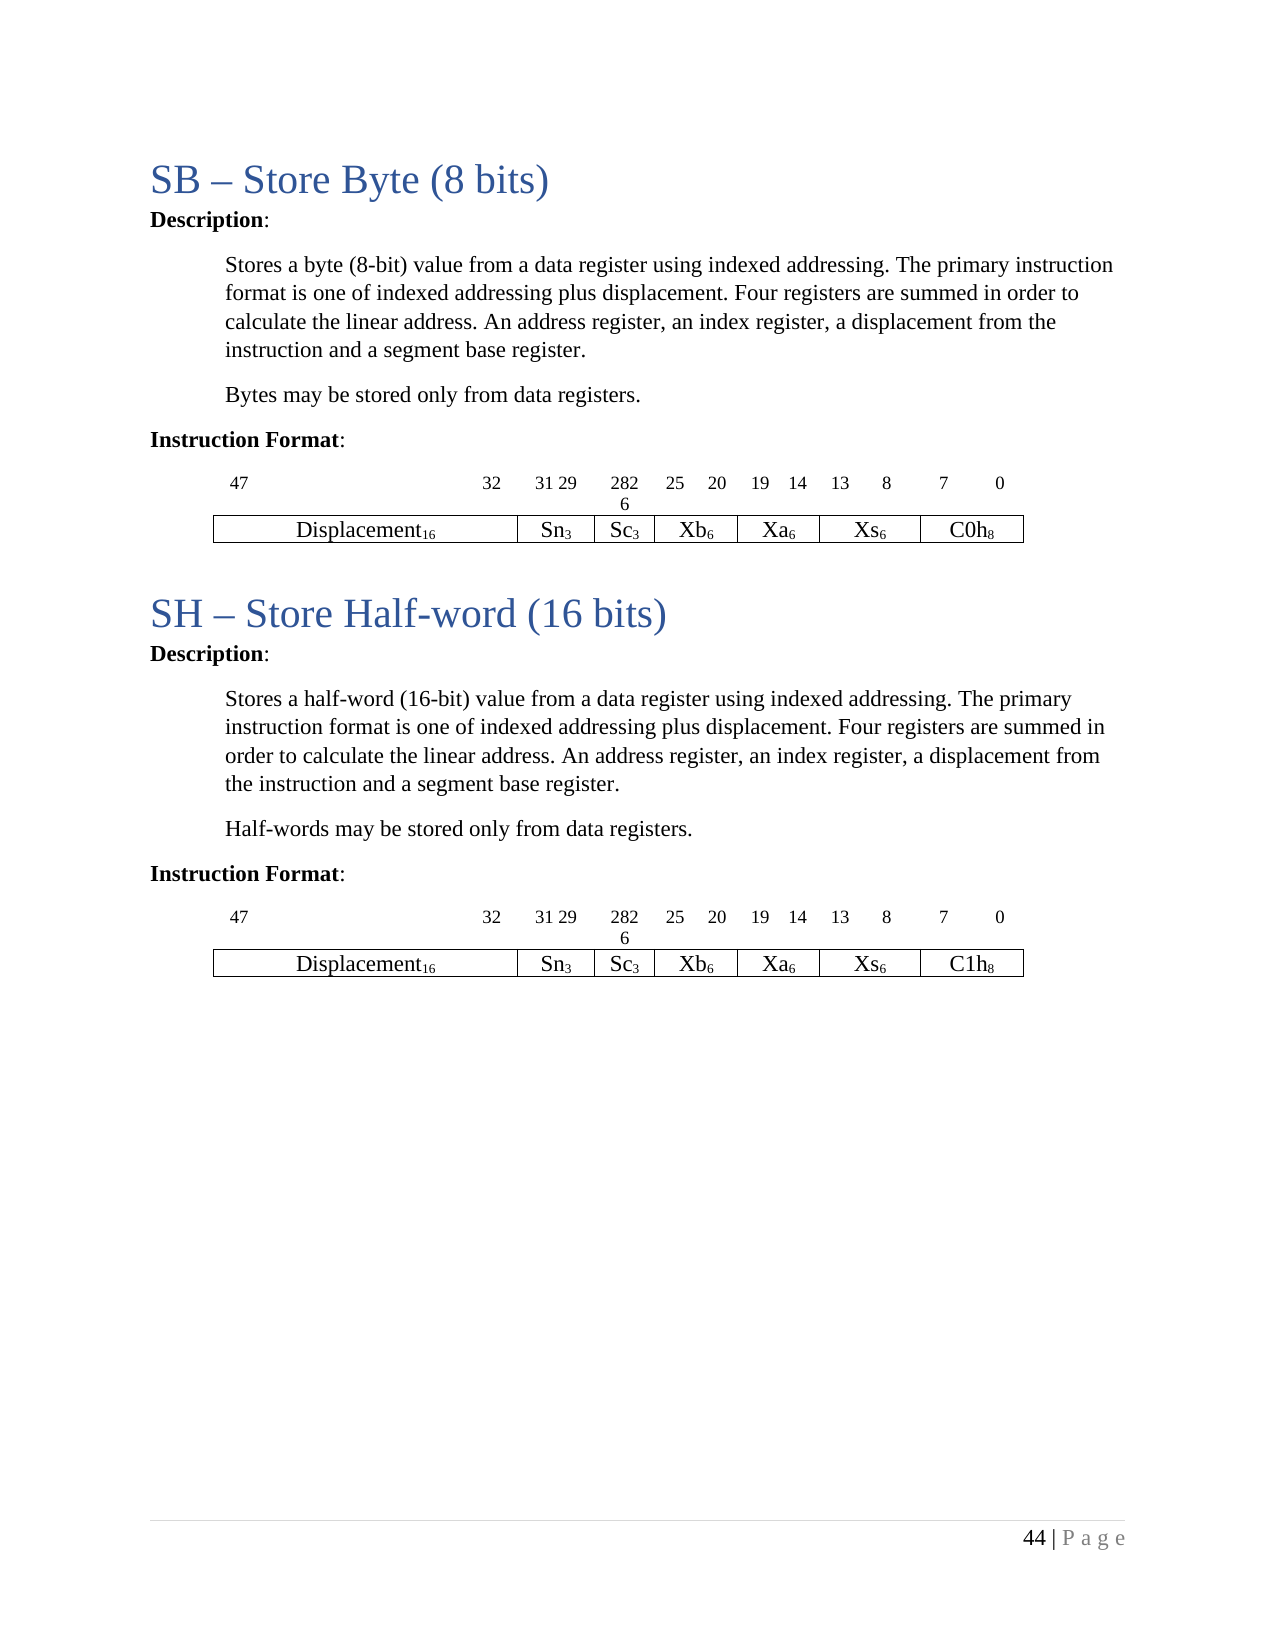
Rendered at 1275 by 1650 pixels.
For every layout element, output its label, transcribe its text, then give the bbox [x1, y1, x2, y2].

text Instruction Format: [150, 861, 1125, 887]
table_cell Xa6 [738, 950, 819, 976]
table_cell Xb6 [655, 516, 737, 542]
table_header 47 32 [214, 906, 517, 949]
text Description: [150, 206, 1125, 232]
table_cell Xa6 [738, 516, 819, 542]
text Bytes may be stored only from data registers. [225, 381, 1125, 408]
subtitle SB – Store Byte (8 bits) [150, 154, 1125, 202]
text Instruction Format: [150, 426, 1125, 453]
text Stores a byte (8-bit) value from a data register using indexed addressing. The primary instruction format is one of indexed addressing plus displacement. Four registers are summed in order to calculate the linear address. An address register, an index register, a displacement from the instruction and a segment base register. [225, 251, 1125, 363]
subtitle SH – Store Half-word (16 bits) [150, 588, 1125, 636]
table_cell Displacement16 [214, 516, 517, 542]
table_header 7 0 [920, 472, 1023, 515]
table_cell Xb6 [655, 950, 737, 976]
table_cell Sc3 [595, 950, 654, 976]
text Half-words may be stored only from data registers. [225, 815, 1125, 842]
text Description: [150, 640, 1125, 666]
table_header 19 14 [738, 472, 819, 515]
table_header 31 29 [517, 472, 594, 515]
table_header 47 32 [214, 472, 517, 515]
table_cell Sn3 [518, 516, 594, 542]
table_header 31 29 [517, 906, 594, 949]
text Stores a half-word (16-bit) value from a data register using indexed addressing. The primary instruction format is one of indexed addressing plus displacement. Four registers are summed in order to calculate the linear address. An address register, an index register, a displacement from the instruction and a segment base register. [225, 685, 1125, 797]
table_cell C0h8 [921, 516, 1023, 542]
table_cell Sn3 [518, 950, 594, 976]
table_cell C1h8 [921, 950, 1023, 976]
table_header 25 20 [654, 472, 738, 515]
table_header 13 8 [819, 906, 920, 949]
table_cell Sc3 [595, 516, 654, 542]
table_header 25 20 [654, 906, 738, 949]
table_header 2826 [594, 472, 654, 515]
table_cell Xs6 [820, 516, 920, 542]
table_header 13 8 [819, 472, 920, 515]
table_header 7 0 [920, 906, 1023, 949]
table_cell Displacement16 [214, 950, 517, 976]
table_header 2826 [594, 906, 654, 949]
table_cell Xs6 [820, 950, 920, 976]
table_header 19 14 [738, 906, 819, 949]
